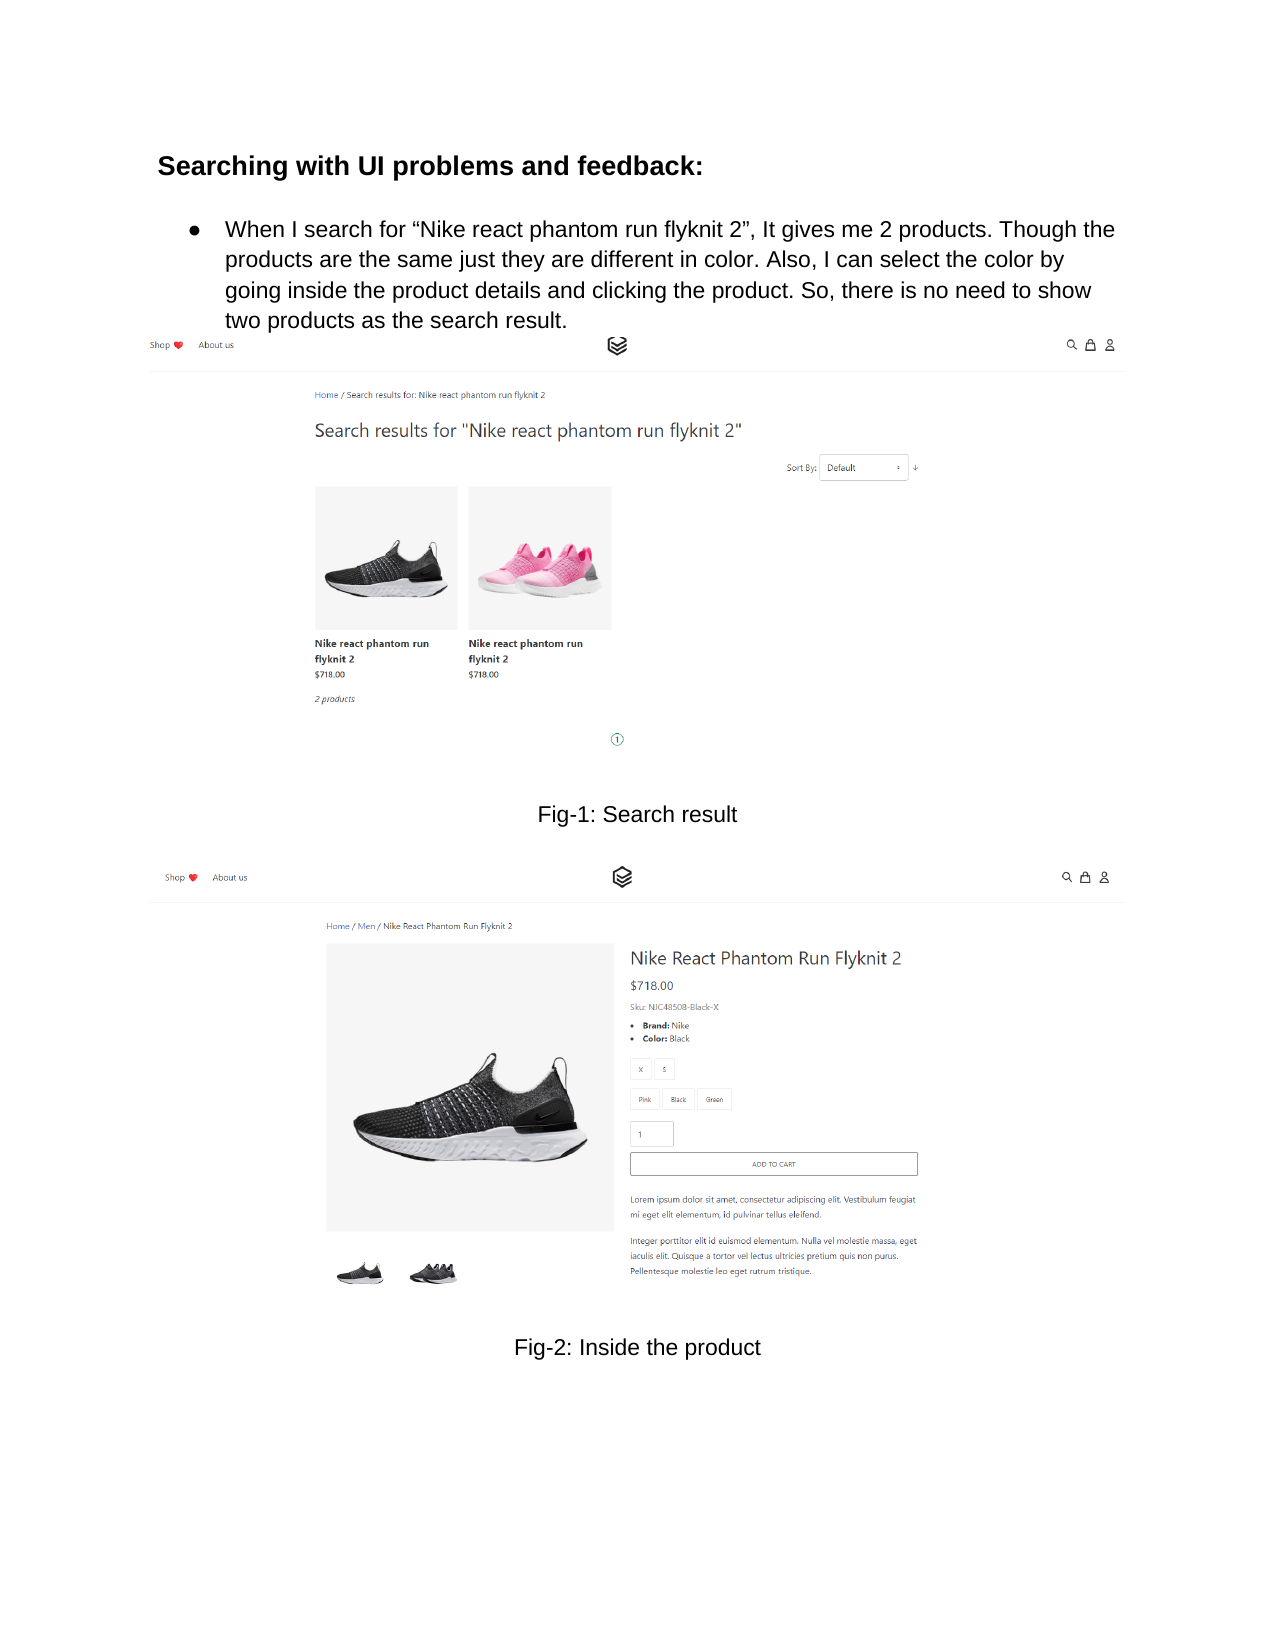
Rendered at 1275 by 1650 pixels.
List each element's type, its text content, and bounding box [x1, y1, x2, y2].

text Fig-1: Search result [150, 801, 1125, 828]
text Searching with UI problems and feedback: [150, 150, 1125, 181]
text Fig-2: Inside the product [150, 1334, 1125, 1361]
picture [150, 861, 1125, 1331]
list When I search for “Nike react phantom run flyknit 2”, It gives me 2 products. Though the products are the same just they are different in color. Also, I can select the color by going inside the product details and clicking the product. So, there is no need to show two products as the search result. [187, 216, 1125, 333]
picture [150, 337, 1125, 798]
